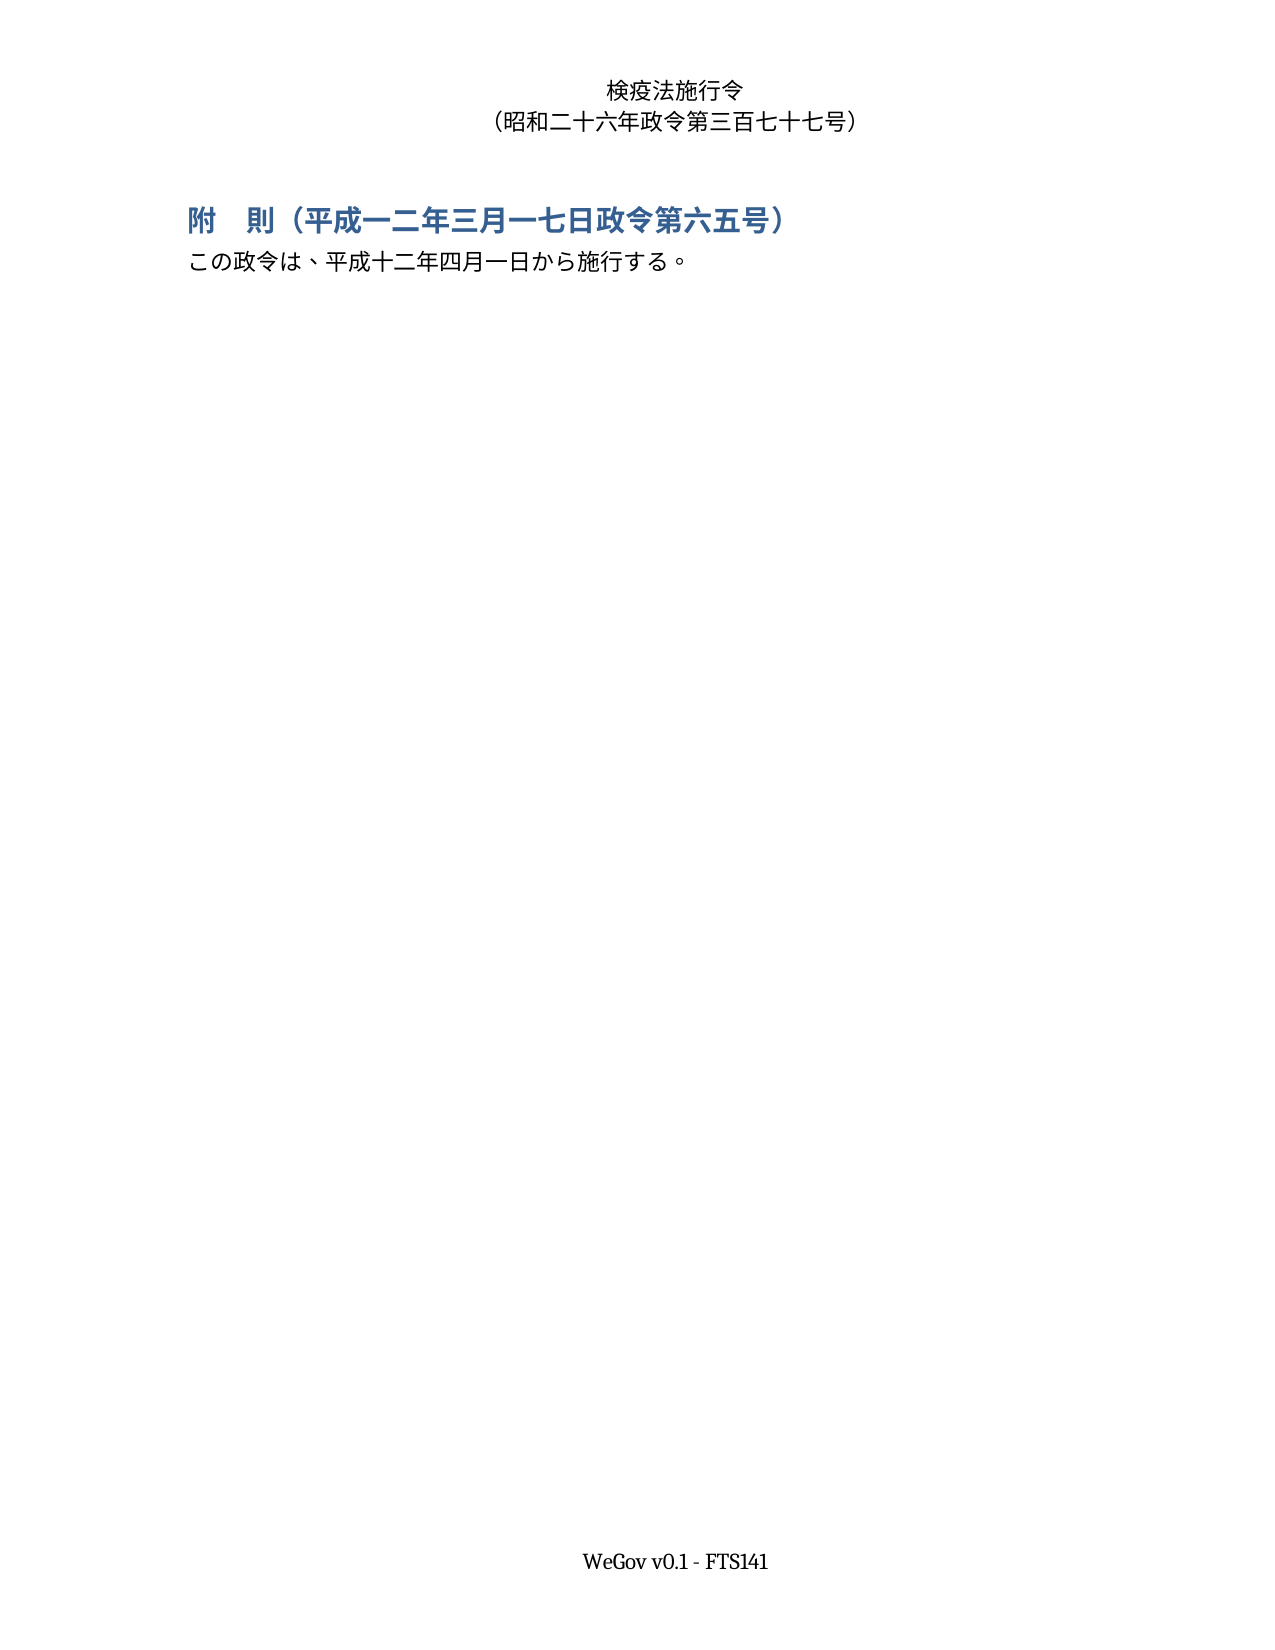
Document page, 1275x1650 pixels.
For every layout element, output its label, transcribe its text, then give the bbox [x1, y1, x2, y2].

text この政令は、平成十二年四月一日から施行する。 [187, 246, 1087, 277]
subtitle 附 則（平成一二年三月一七日政令第六五号） [187, 200, 1087, 240]
